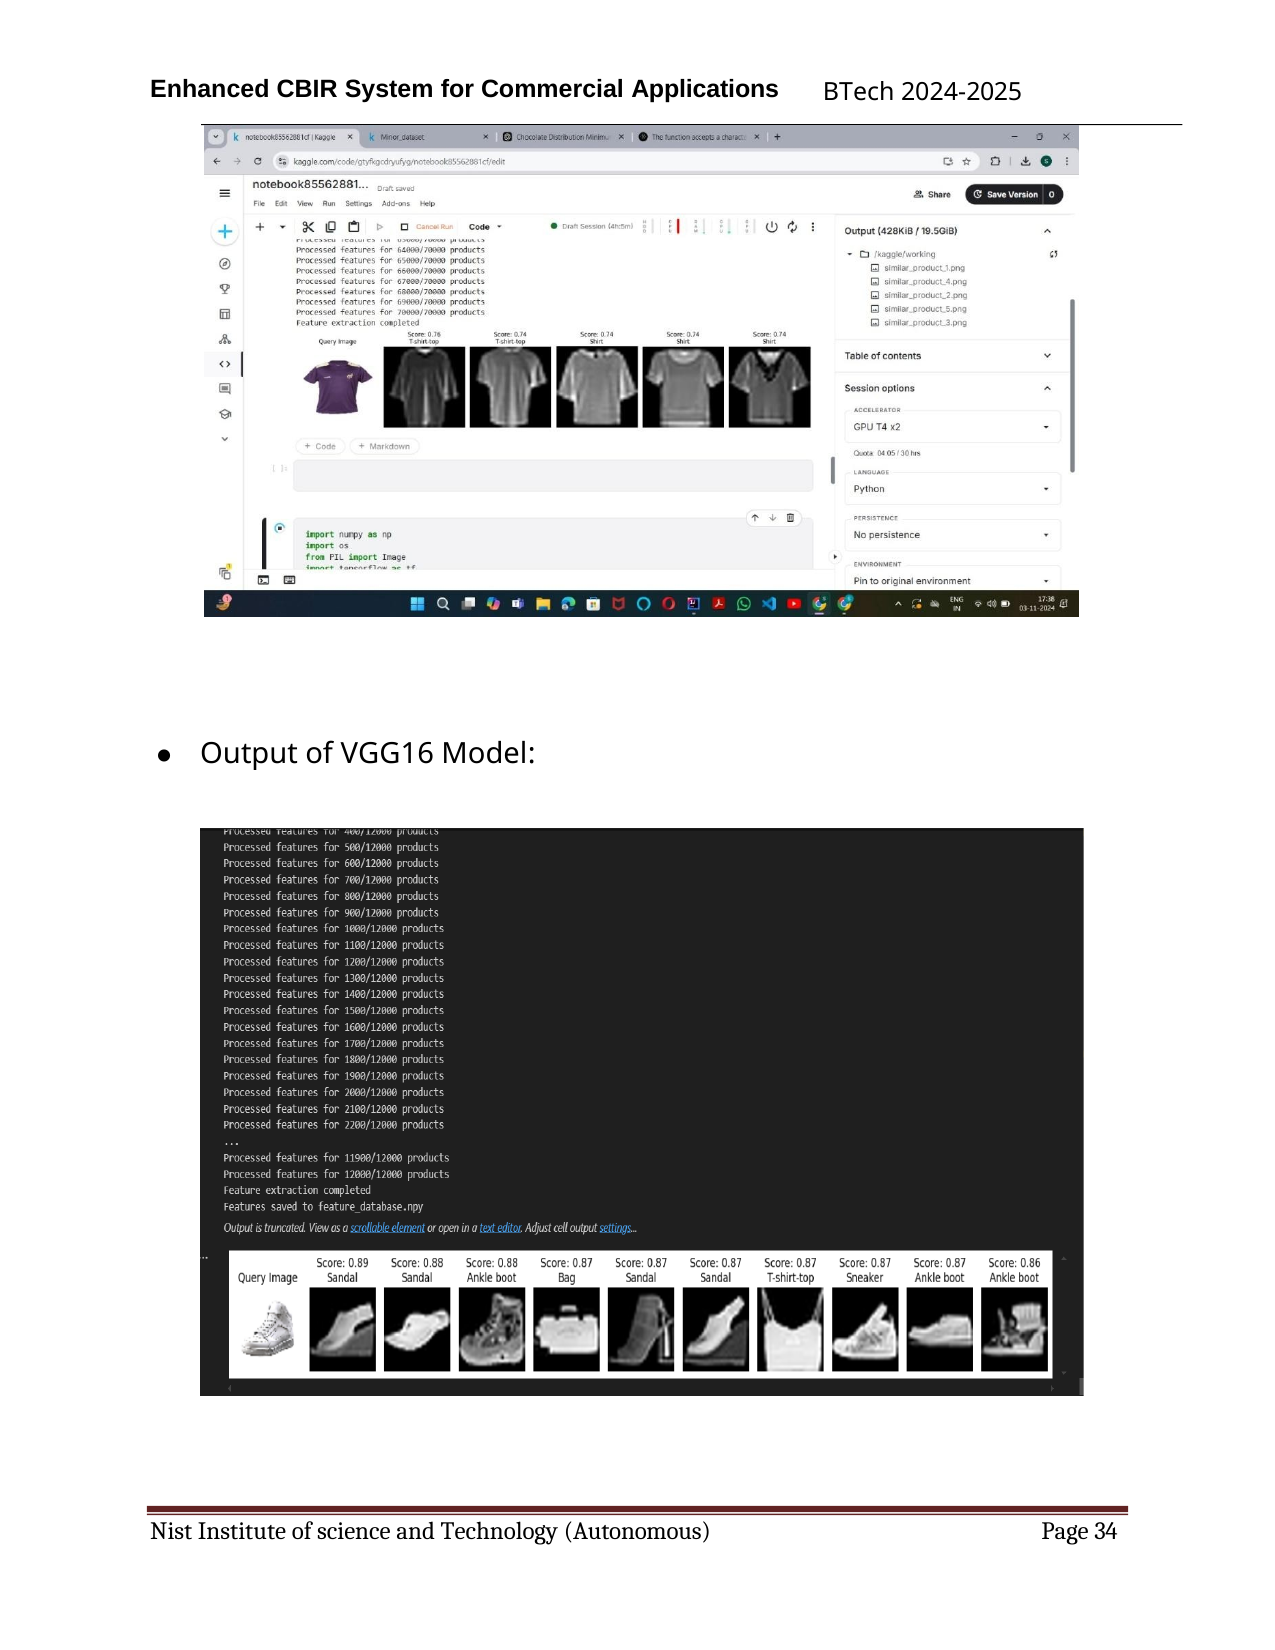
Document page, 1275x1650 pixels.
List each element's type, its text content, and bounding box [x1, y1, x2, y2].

list Output of VGG16 Model: [156, 732, 1200, 772]
picture [204, 125, 1079, 617]
picture [200, 828, 1084, 1396]
